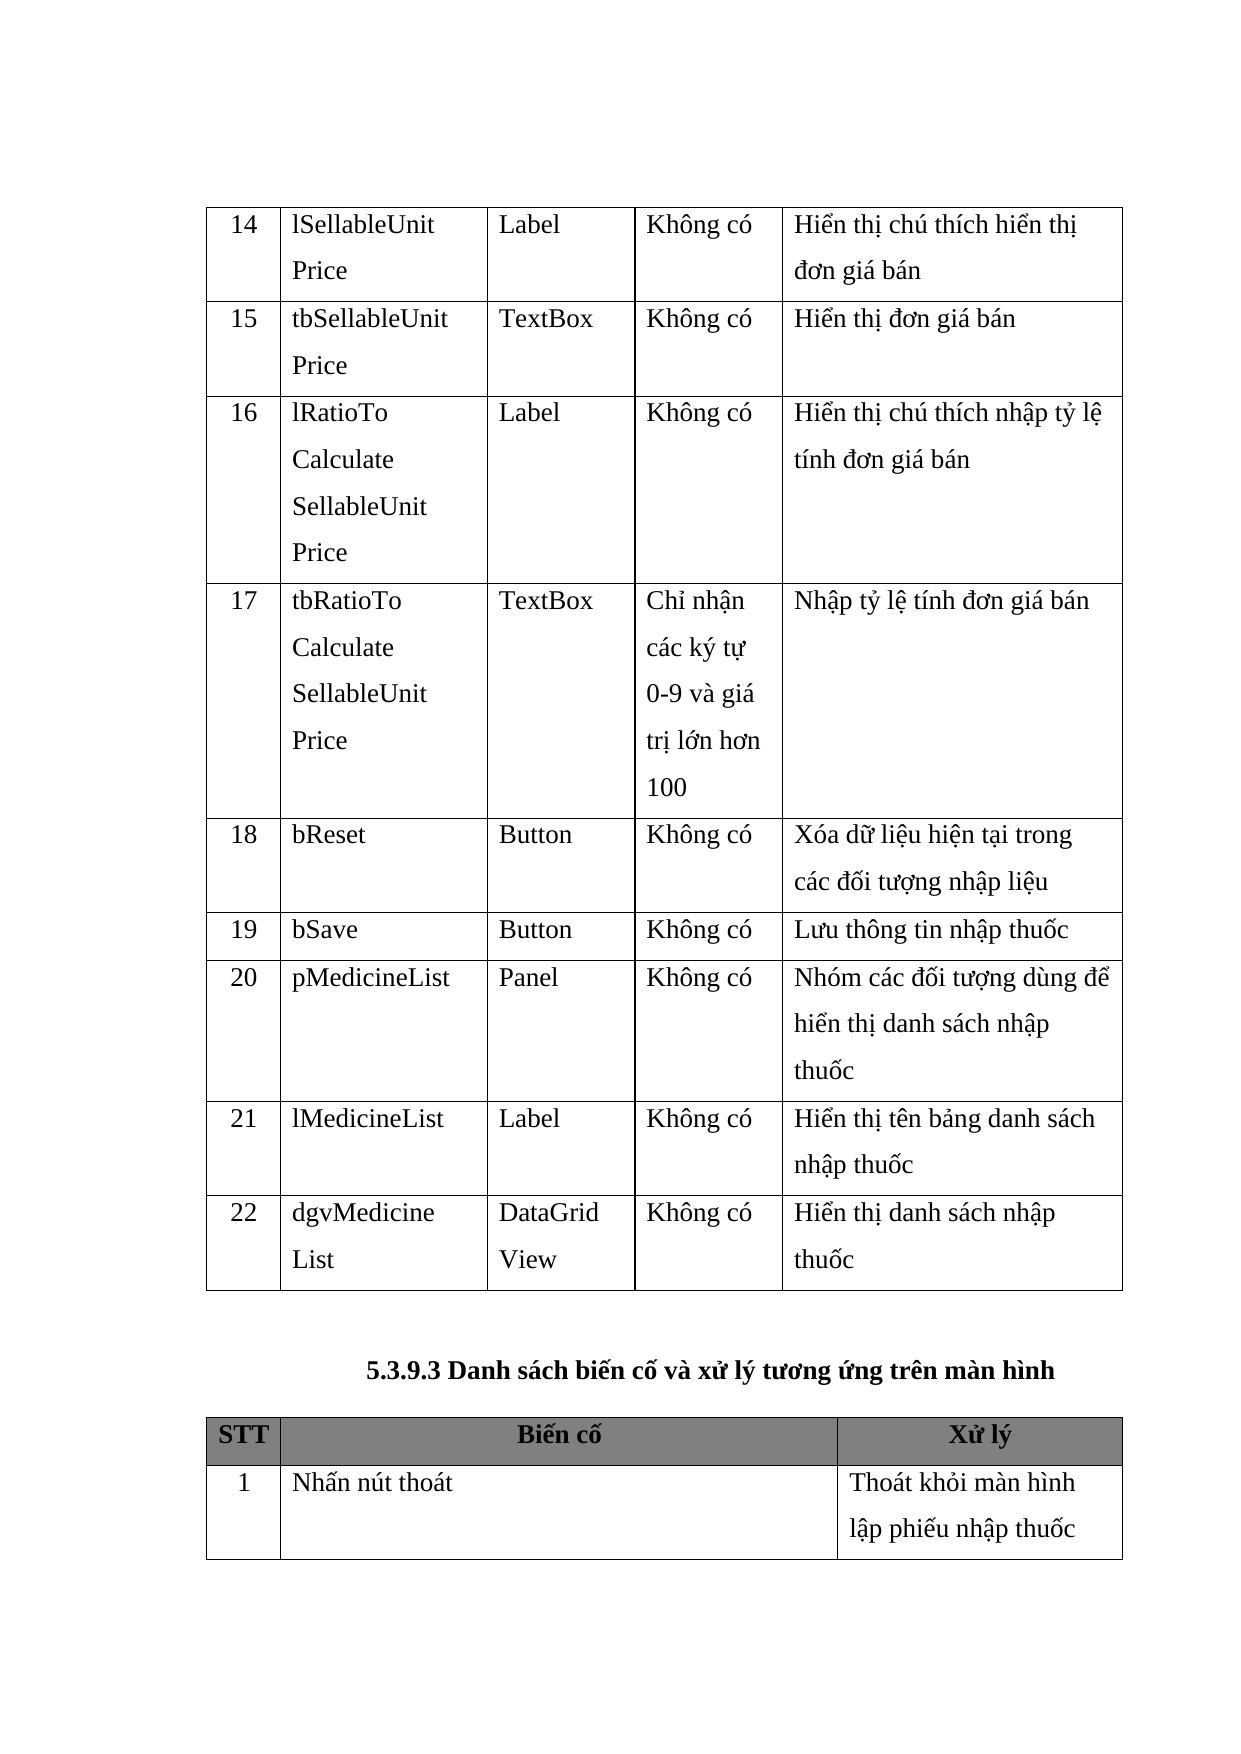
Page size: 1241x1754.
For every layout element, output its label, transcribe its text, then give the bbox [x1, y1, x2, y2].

table_cell TextBox [488, 302, 634, 396]
table_cell DataGrid View [488, 1196, 634, 1289]
table_cell Không có [636, 1196, 782, 1289]
table_header Xử lý [838, 1418, 1122, 1465]
table_cell Hiển thị chú thích hiển thị đơn giá bán [783, 208, 1122, 301]
table_cell Nhập tỷ lệ tính đơn giá bán [783, 584, 1122, 818]
table_cell Nhóm các đối tượng dùng để hiển thị danh sách nhập thuốc [783, 961, 1122, 1101]
table_cell bReset [281, 819, 487, 912]
table_cell Không có [636, 208, 782, 301]
table_cell 15 [207, 302, 280, 396]
table_cell Thoát khỏi màn hình lập phiếu nhập thuốc [838, 1466, 1122, 1559]
table_cell 20 [207, 961, 280, 1101]
table_cell Hiển thị đơn giá bán [783, 302, 1122, 396]
table_cell Hiển thị chú thích nhập tỷ lệ tính đơn giá bán [783, 397, 1122, 583]
table_cell 14 [207, 208, 280, 301]
table_cell pMedicineList [281, 961, 487, 1101]
table_header STT [207, 1418, 280, 1465]
table_cell Chỉ nhận các ký tự 0-9 và giá trị lớn hơn 100 [636, 584, 782, 818]
table_cell tbRatioTo Calculate SellableUnit Price [281, 584, 487, 818]
table_cell Hiển thị danh sách nhập thuốc [783, 1196, 1122, 1289]
table_cell Không có [636, 913, 782, 960]
table_cell dgvMedicine List [281, 1196, 487, 1289]
table_header Biến cố [281, 1418, 837, 1465]
table_cell Label [488, 208, 634, 301]
table_cell Không có [636, 961, 782, 1101]
table_cell 17 [207, 584, 280, 818]
table_cell Không có [636, 302, 782, 396]
table_cell Nhấn nút thoát [281, 1466, 837, 1559]
table_cell lRatioTo Calculate SellableUnit Price [281, 397, 487, 583]
table_cell Xóa dữ liệu hiện tại trong các đối tượng nhập liệu [783, 819, 1122, 912]
table_cell Lưu thông tin nhập thuốc [783, 913, 1122, 960]
table_cell Panel [488, 961, 634, 1101]
table_cell 22 [207, 1196, 280, 1289]
table_cell lSellableUnit Price [281, 208, 487, 301]
table_cell 18 [207, 819, 280, 912]
table_cell Không có [636, 1102, 782, 1195]
table_cell 19 [207, 913, 280, 960]
table_cell Label [488, 1102, 634, 1195]
table_cell Button [488, 913, 634, 960]
table_cell 21 [207, 1102, 280, 1195]
list 5.3.9.3 Danh sách biến cố và xử lý tương ứng trên màn hình [297, 1354, 1122, 1385]
table_cell Không có [636, 397, 782, 583]
table_cell 1 [207, 1466, 280, 1559]
table_cell Label [488, 397, 634, 583]
table_cell tbSellableUnit Price [281, 302, 487, 396]
table_cell bSave [281, 913, 487, 960]
table_cell Button [488, 819, 634, 912]
table_cell lMedicineList [281, 1102, 487, 1195]
table_cell Không có [636, 819, 782, 912]
table_cell Hiển thị tên bảng danh sách nhập thuốc [783, 1102, 1122, 1195]
table_cell TextBox [488, 584, 634, 818]
table_cell 16 [207, 397, 280, 583]
